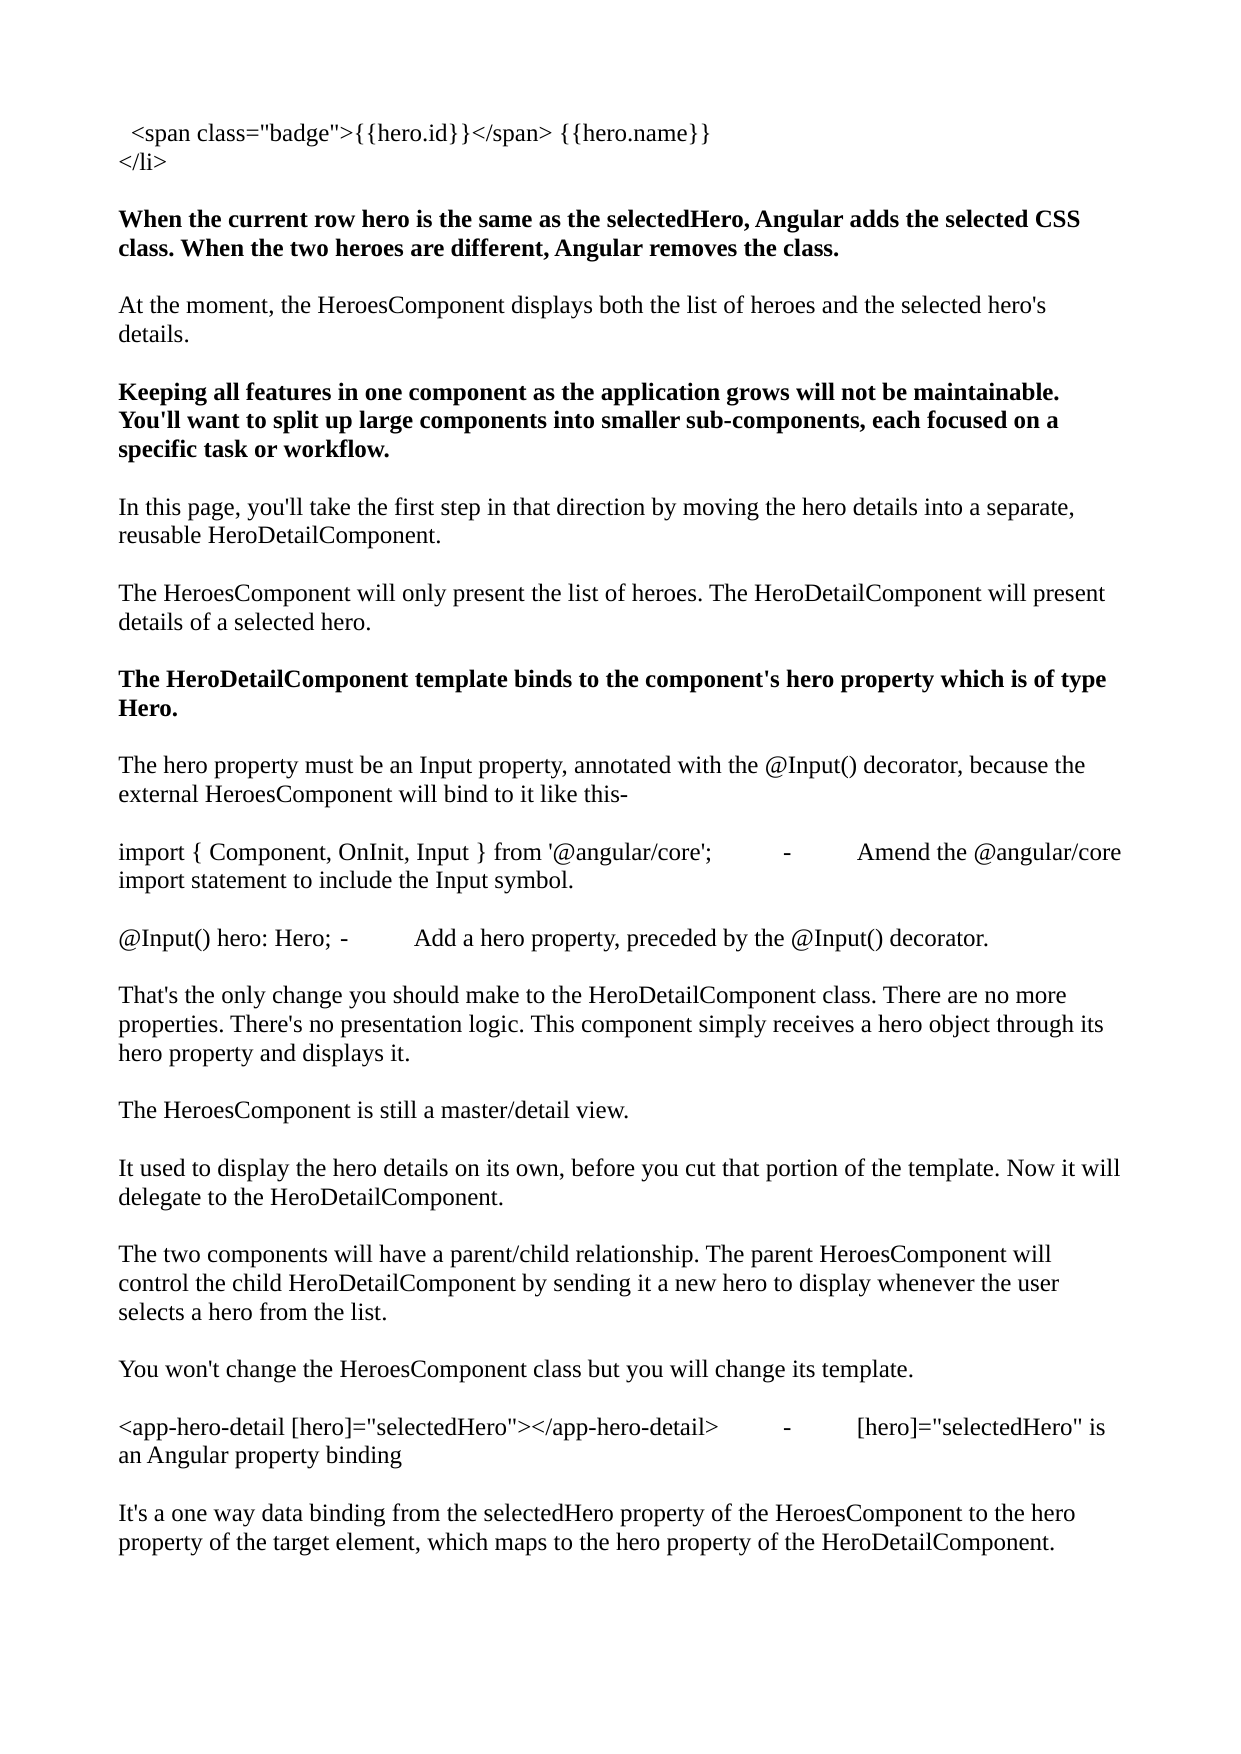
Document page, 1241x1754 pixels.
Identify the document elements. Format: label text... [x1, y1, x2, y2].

text The two components will have a parent/child relationship. The parent HeroesComponent will control the child HeroDetailComponent by sending it a new hero to display whenever the user selects a hero from the list. [118, 1239, 1122, 1326]
text When the current row hero is the same as the selectedHero, Angular adds the selected CSS class. When the two heroes are different, Angular removes the class. [118, 204, 1122, 262]
text You won't change the HeroesComponent class but you will change its template. [118, 1354, 1122, 1383]
text @Input() hero: Hero; - Add a hero property, preceded by the @Input() decorator. [118, 923, 1122, 952]
text <app-hero-detail [hero]="selectedHero"></app-hero-detail> - [hero]="selectedHero" is an Angular property binding [118, 1412, 1122, 1469]
text </li> [118, 147, 1122, 176]
text At the moment, the HeroesComponent displays both the list of heroes and the selected hero's details. [118, 291, 1122, 348]
text import { Component, OnInit, Input } from '@angular/core'; - Amend the @angular/core import statement to include the Input symbol. [118, 837, 1122, 894]
text It used to display the hero details on its own, before you cut that portion of the template. Now it will delegate to the HeroDetailComponent. [118, 1153, 1122, 1211]
text <span class="badge">{{hero.id}}</span> {{hero.name}} [118, 118, 1122, 147]
text The HeroesComponent will only present the list of heroes. The HeroDetailComponent will present details of a selected hero. [118, 578, 1122, 636]
text Keeping all features in one component as the application grows will not be maintainable. You'll want to split up large components into smaller sub-components, each focused on a specific task or workflow. [118, 377, 1122, 463]
text It's a one way data binding from the selectedHero property of the HeroesComponent to the hero property of the target element, which maps to the hero property of the HeroDetailComponent. [118, 1498, 1122, 1556]
text The HeroesComponent is still a master/detail view. [118, 1096, 1122, 1124]
text The HeroDetailComponent template binds to the component's hero property which is of type Hero. [118, 664, 1122, 722]
text That's the only change you should make to the HeroDetailComponent class. There are no more properties. There's no presentation logic. This component simply receives a hero object through its hero property and displays it. [118, 981, 1122, 1067]
text In this page, you'll take the first step in that direction by moving the hero details into a separate, reusable HeroDetailComponent. [118, 492, 1122, 549]
text The hero property must be an Input property, annotated with the @Input() decorator, because the external HeroesComponent will bind to it like this- [118, 751, 1122, 808]
